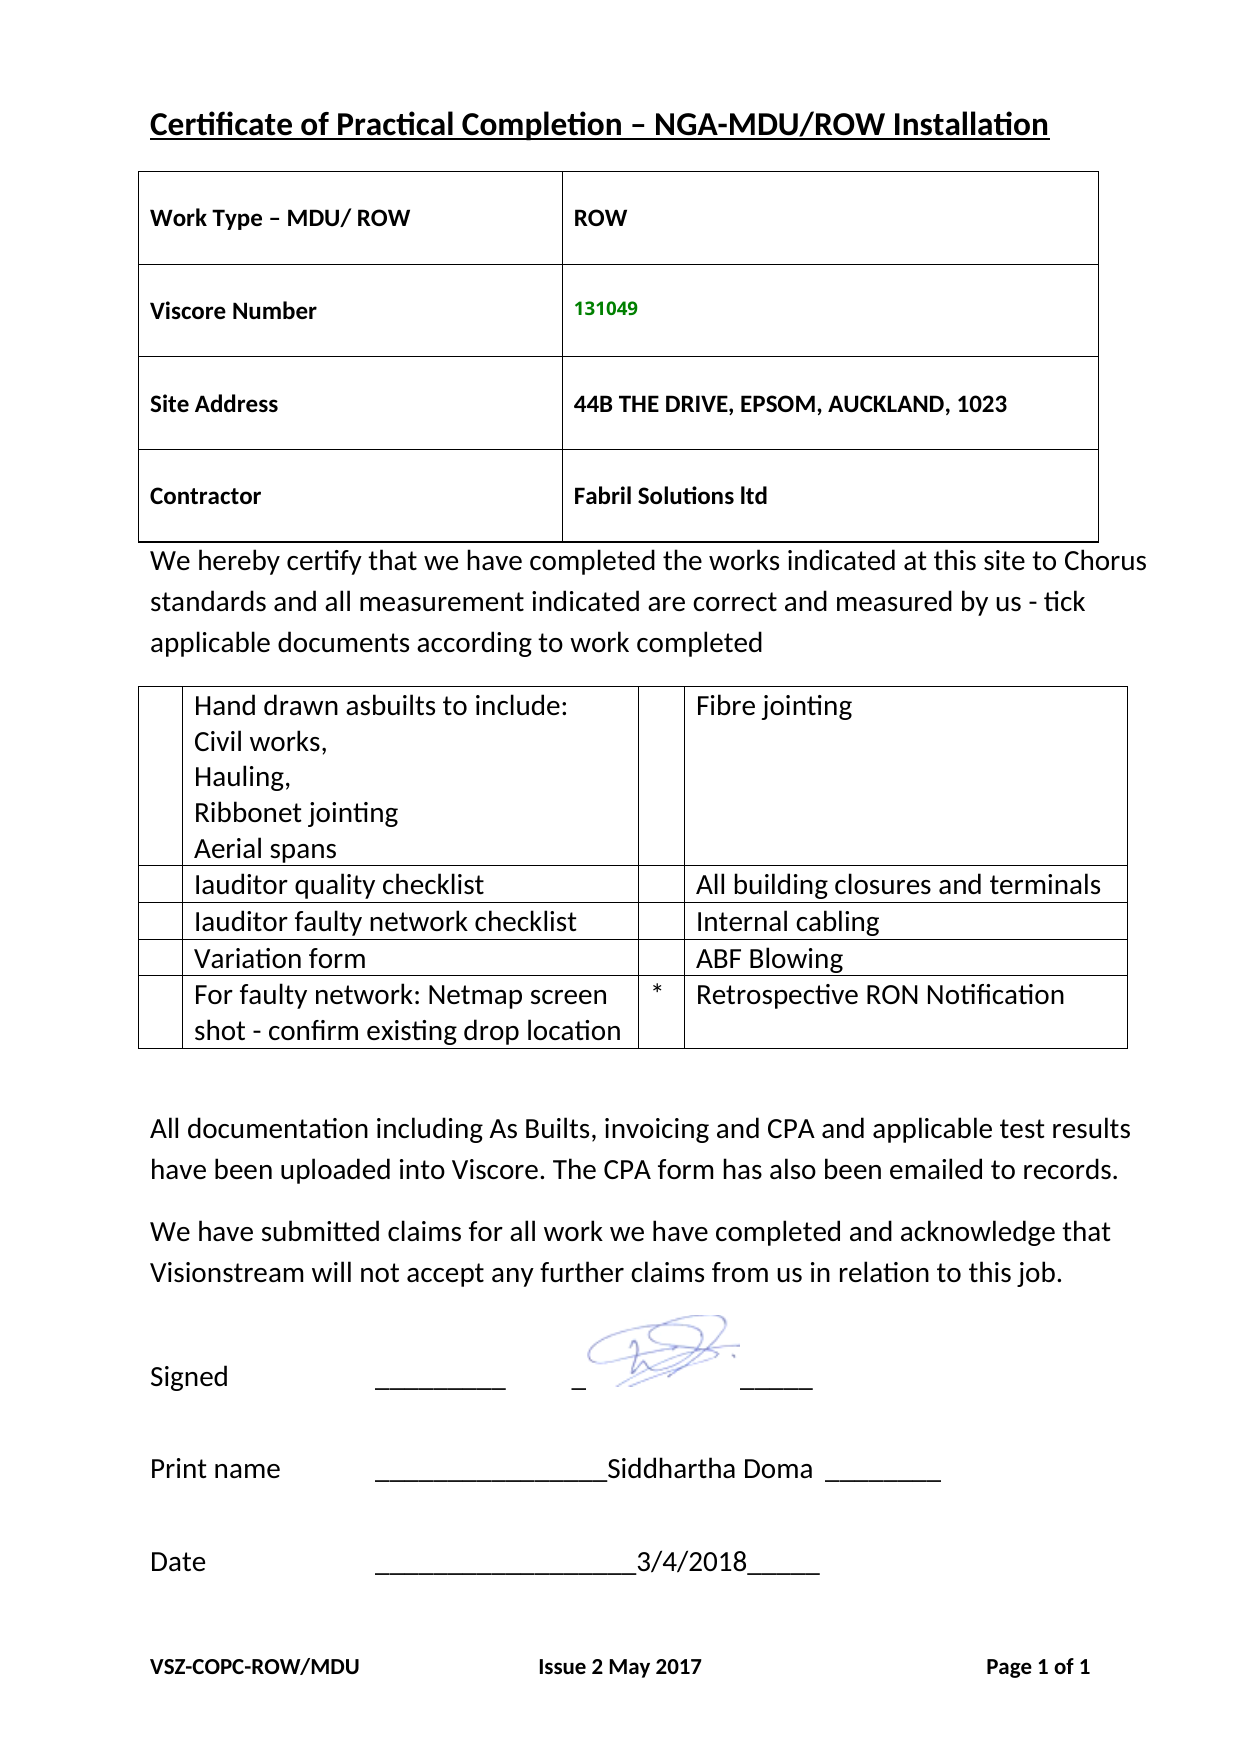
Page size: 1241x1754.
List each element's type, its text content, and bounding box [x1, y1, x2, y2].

table_cell Iauditor quality checklist [183, 866, 638, 902]
text Certificate of Practical Completion – NGA-MDU/ROW Installation [150, 103, 1152, 144]
table_cell 131049 [563, 265, 1098, 356]
table_cell [639, 866, 684, 902]
picture [586, 1315, 740, 1387]
table_cell Fabril Solutions ltd [563, 450, 1098, 541]
table_cell For faulty network: Netmap screen shot - confirm existing drop location [183, 976, 638, 1048]
table_cell [139, 940, 182, 975]
table_cell Site Address [139, 357, 562, 449]
table_header Fibre jointing [685, 687, 1127, 865]
table_header Hand drawn asbuilts to include: Civil works, Hauling, Ribbonet jointing Aerial spans [183, 687, 638, 865]
text We hereby certify that we have completed the works indicated at this site to Chorus standards and all measurement indicated are correct and measured by us - tick applicable documents according to work completed [150, 542, 1152, 660]
table_cell [139, 976, 182, 1048]
text Print name ________________Siddhartha Doma ________ [150, 1451, 1152, 1486]
table_header ROW [563, 172, 1098, 264]
table_cell [639, 903, 684, 939]
table_cell Retrospective RON Notification [685, 976, 1127, 1048]
table_header Work Type – MDU/ ROW [139, 172, 562, 264]
table_cell Variation form [183, 940, 638, 975]
table_cell * [639, 976, 684, 1048]
table_cell 44B THE DRIVE, EPSOM, AUCKLAND, 1023 [563, 357, 1098, 449]
table_cell Iauditor faulty network checklist [183, 903, 638, 939]
table_cell Contractor [139, 450, 562, 541]
table_cell All building closures and terminals [685, 866, 1127, 902]
text Signed _________ ______ [150, 1316, 1152, 1394]
table_header [639, 687, 684, 865]
text We have submitted claims for all work we have completed and acknowledge that Visionstream will not accept any further claims from us in relation to this job. [150, 1213, 1152, 1290]
table_cell [139, 866, 182, 902]
table_cell [639, 940, 684, 975]
table_cell [139, 903, 182, 939]
table_cell Internal cabling [685, 903, 1127, 939]
table_cell ABF Blowing [685, 940, 1127, 975]
text All documentation including As Builts, invoicing and CPA and applicable test results have been uploaded into Viscore. The CPA form has also been emailed to records. [150, 1110, 1152, 1187]
table_cell Viscore Number [139, 265, 562, 356]
text Date __________________3/4/2018_____ [150, 1543, 1152, 1578]
table_header [139, 687, 182, 865]
